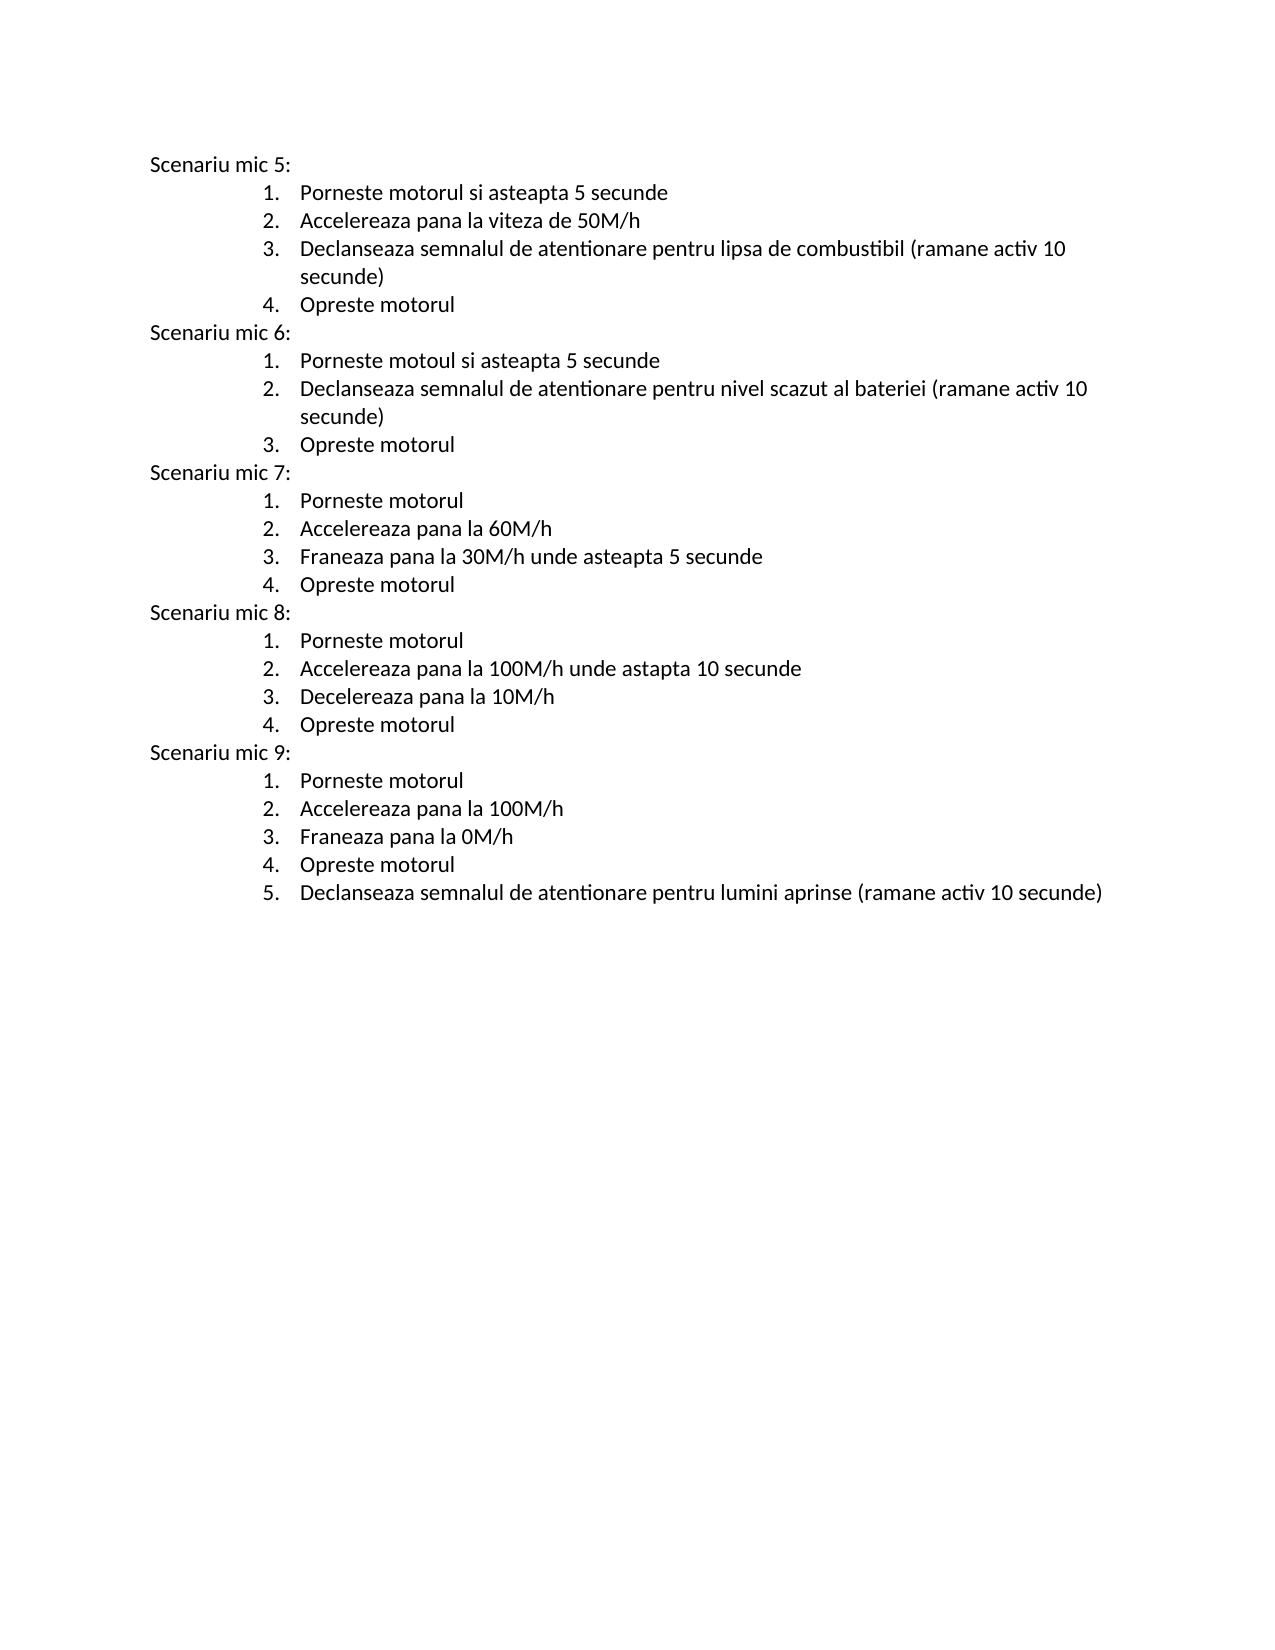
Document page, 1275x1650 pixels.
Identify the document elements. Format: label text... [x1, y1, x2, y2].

list Opreste motorul [262, 430, 1125, 458]
list Franeaza pana la 0M/h [262, 822, 1125, 851]
list Declanseaza semnalul de atentionare pentru lipsa de combustibil (ramane activ 10 secunde) [262, 234, 1125, 290]
list Accelereaza pana la 60M/h [262, 514, 1125, 542]
list Porneste motoul si asteapta 5 secunde [262, 346, 1125, 374]
text Scenariu mic 8: [150, 598, 1125, 626]
text Scenariu mic 7: [150, 458, 1125, 486]
text Scenariu mic 6: [150, 318, 1125, 346]
text Scenariu mic 9: [150, 738, 1125, 766]
list Opreste motorul [262, 851, 1125, 878]
list Accelereaza pana la viteza de 50M/h [262, 206, 1125, 234]
list Opreste motorul [262, 570, 1125, 598]
list Accelereaza pana la 100M/h unde astapta 10 secunde [262, 654, 1125, 682]
list Porneste motorul si asteapta 5 secunde [262, 178, 1125, 206]
list Porneste motorul [262, 766, 1125, 794]
list Accelereaza pana la 100M/h [262, 794, 1125, 822]
list Decelereaza pana la 10M/h [262, 682, 1125, 710]
list Opreste motorul [262, 290, 1125, 318]
text Scenariu mic 5: [150, 150, 1125, 178]
list Opreste motorul [262, 710, 1125, 738]
list Porneste motorul [262, 626, 1125, 654]
list Franeaza pana la 30M/h unde asteapta 5 secunde [262, 542, 1125, 570]
list Declanseaza semnalul de atentionare pentru lumini aprinse (ramane activ 10 secunde) [262, 878, 1125, 907]
list Declanseaza semnalul de atentionare pentru nivel scazut al bateriei (ramane activ 10 secunde) [262, 374, 1125, 430]
list Porneste motorul [262, 486, 1125, 514]
